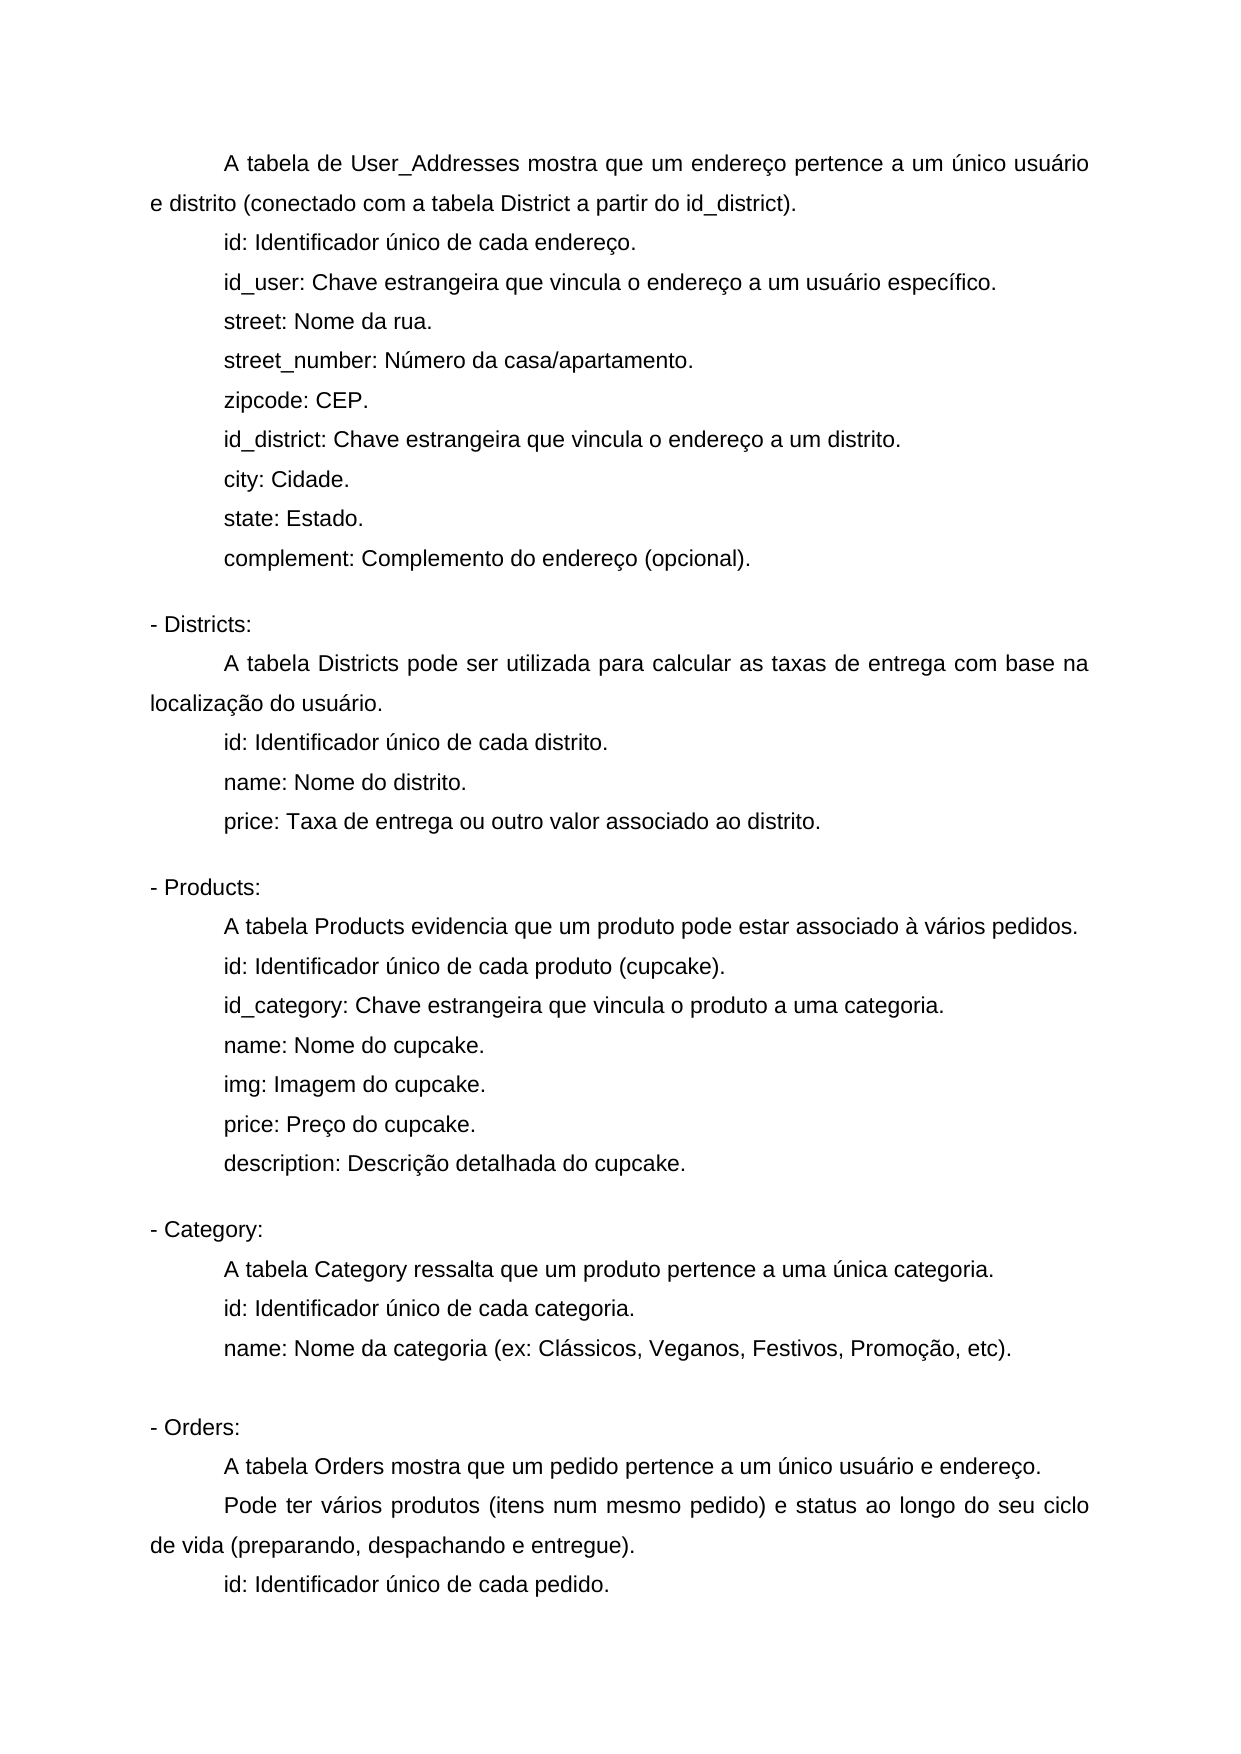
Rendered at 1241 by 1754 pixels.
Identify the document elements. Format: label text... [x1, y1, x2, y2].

text name: Nome do cupcake. [150, 1032, 1090, 1058]
text - Products: [150, 874, 1090, 900]
text A tabela Orders mostra que um pedido pertence a um único usuário e endereço. [150, 1453, 1090, 1479]
text id: Identificador único de cada distrito. [150, 729, 1090, 755]
text A tabela Districts pode ser utilizada para calcular as taxas de entrega com base na localização do usuário. [150, 650, 1090, 716]
text zipcode: CEP. [150, 387, 1090, 413]
text id_district: Chave estrangeira que vincula o endereço a um distrito. [150, 426, 1090, 453]
text Pode ter vários produtos (itens num mesmo pedido) e status ao longo do seu ciclo de vida (preparando, despachando e entregue). [150, 1492, 1090, 1558]
text complement: Complemento do endereço (opcional). [150, 545, 1090, 571]
text price: Taxa de entrega ou outro valor associado ao distrito. [150, 808, 1090, 834]
text img: Imagem do cupcake. [150, 1071, 1090, 1098]
text name: Nome da categoria (ex: Clássicos, Veganos, Festivos, Promoção, etc). [150, 1334, 1090, 1361]
text id_category: Chave estrangeira que vincula o produto a uma categoria. [150, 992, 1090, 1019]
text A tabela Category ressalta que um produto pertence a uma única categoria. [150, 1256, 1090, 1282]
text id_user: Chave estrangeira que vincula o endereço a um usuário específico. [150, 268, 1090, 295]
text state: Estado. [150, 505, 1090, 532]
text price: Preço do cupcake. [150, 1111, 1090, 1137]
text description: Descrição detalhada do cupcake. [150, 1150, 1090, 1177]
text - Orders: [150, 1413, 1090, 1440]
text id: Identificador único de cada produto (cupcake). [150, 953, 1090, 979]
text id: Identificador único de cada categoria. [150, 1295, 1090, 1321]
text A tabela de User_Addresses mostra que um endereço pertence a um único usuário e distrito (conectado com a tabela District a partir do id_district). [150, 150, 1090, 216]
text name: Nome do distrito. [150, 768, 1090, 795]
text street_number: Número da casa/apartamento. [150, 347, 1090, 374]
text city: Cidade. [150, 466, 1090, 492]
text street: Nome da rua. [150, 308, 1090, 334]
text - Category: [150, 1216, 1090, 1242]
text id: Identificador único de cada endereço. [150, 229, 1090, 255]
text id: Identificador único de cada pedido. [150, 1571, 1090, 1598]
text A tabela Products evidencia que um produto pode estar associado à vários pedidos. [150, 913, 1090, 940]
text - Districts: [150, 611, 1090, 637]
